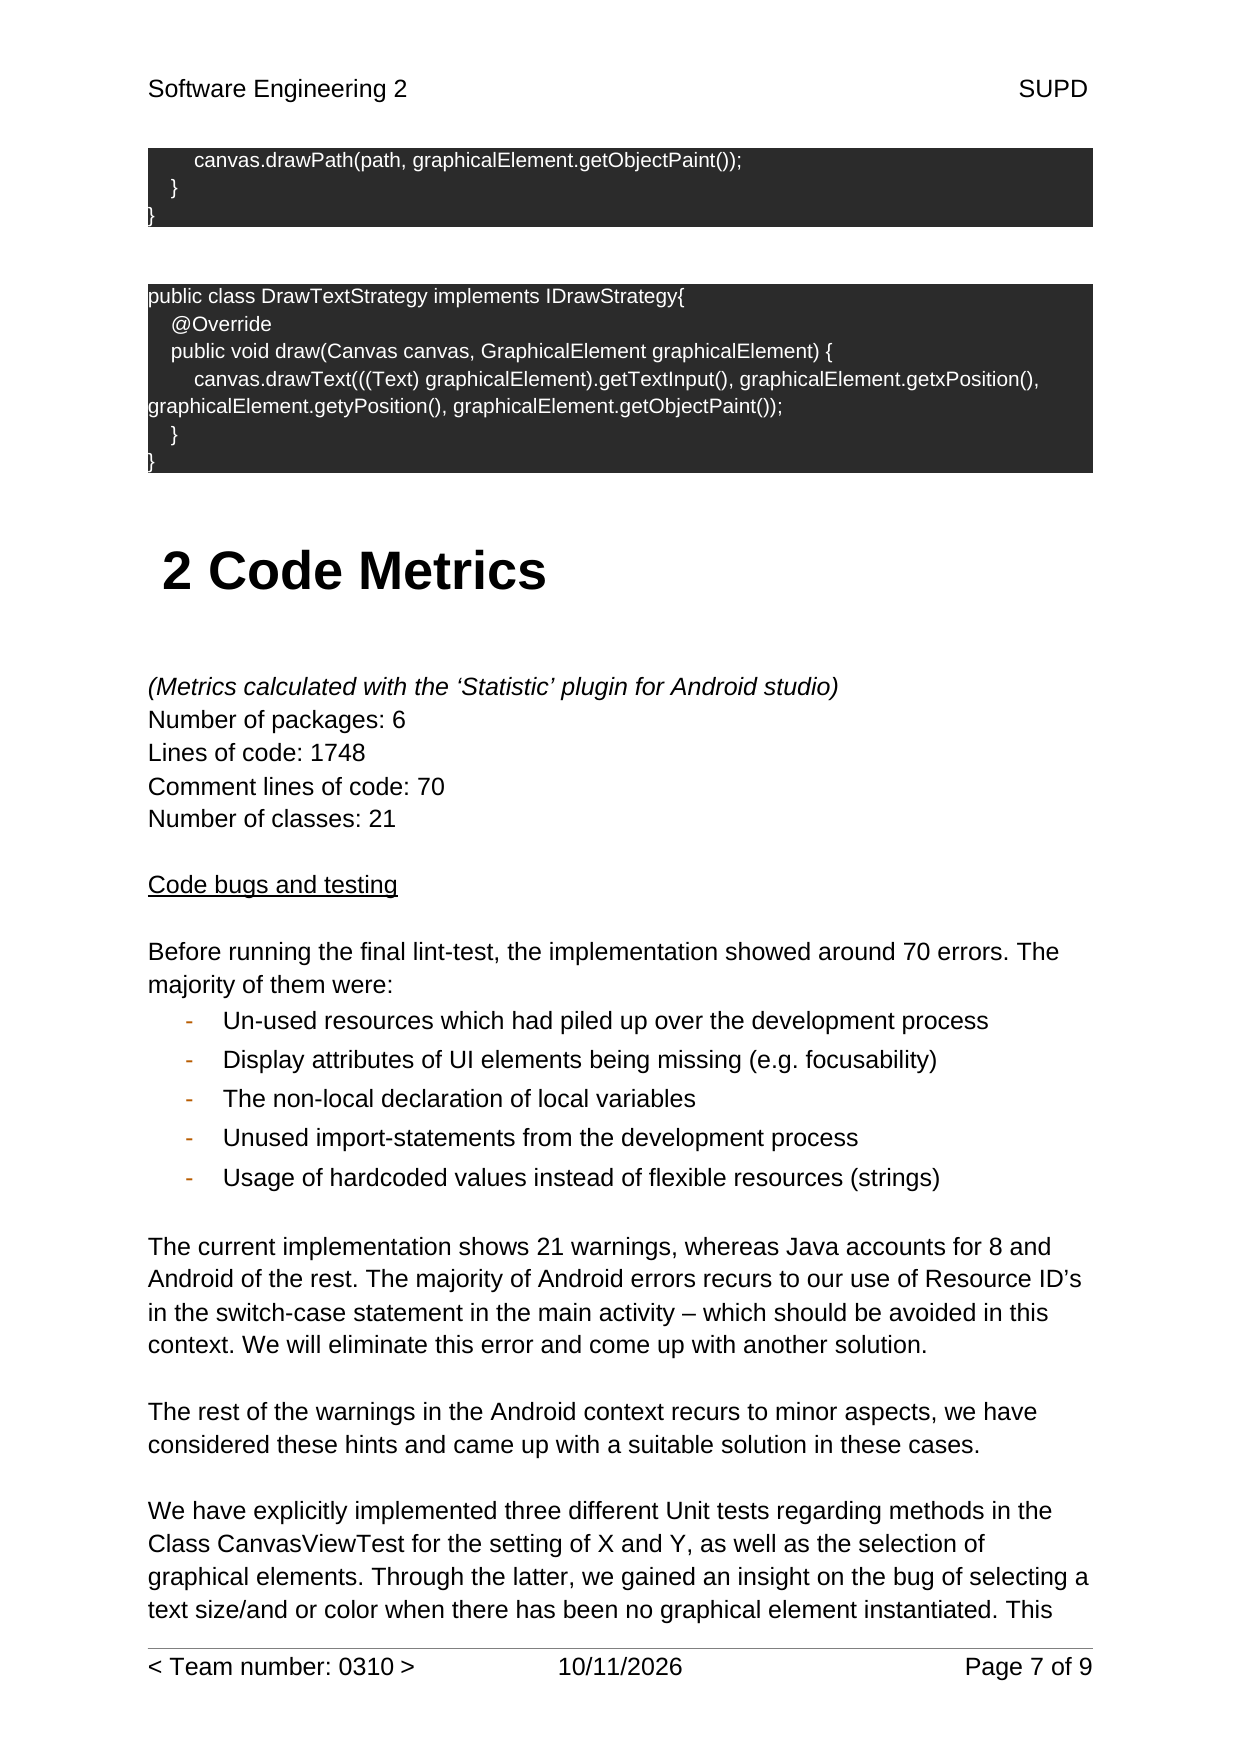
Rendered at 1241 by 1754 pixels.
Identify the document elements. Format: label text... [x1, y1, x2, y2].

list Un-used resources which had piled up over the development process [185, 1003, 1093, 1037]
list The non-local declaration of local variables [185, 1081, 1093, 1115]
text Number of packages: 6 [148, 705, 1093, 734]
text (Metrics calculated with the ‘Statistic’ plugin for Android studio) [148, 672, 1093, 701]
text Comment lines of code: 70 [148, 771, 1093, 800]
text Number of classes: 21 [148, 804, 1093, 833]
text The rest of the warnings in the Android context recurs to minor aspects, we have considered these hints and came up with a suitable solution in these cases. [148, 1397, 1093, 1458]
text Lines of code: 1748 [148, 738, 1093, 767]
list Display attributes of UI elements being missing (e.g. focusability) [185, 1042, 1093, 1076]
text Before running the final lint-test, the implementation showed around 70 errors. The majority of them were: [148, 937, 1093, 998]
text The current implementation shows 21 warnings, whereas Java accounts for 8 and Android of the rest. The majority of Android errors recurs to our use of Resource ID’s in the switch-case statement in the main activity – which should be avoided in this context. We will eliminate this error and come up with another solution. [148, 1231, 1093, 1359]
list Usage of hardcoded values instead of flexible resources (strings) [185, 1159, 1093, 1193]
subtitle Code Metrics [148, 539, 1093, 601]
text Code bugs and testing [148, 871, 1093, 899]
list Unused import-statements from the development process [185, 1120, 1093, 1154]
text public class DrawTextStrategy implements IDrawStrategy{ @Override public void draw(Canvas canvas, GraphicalElement graphicalElement) { canvas.drawText(((Text) graphicalElement).getTextInput(), graphicalElement.getxPosition(), graphicalElement.getyPosition(), graphicalElement.getObjectPaint()); } } [148, 284, 1093, 473]
